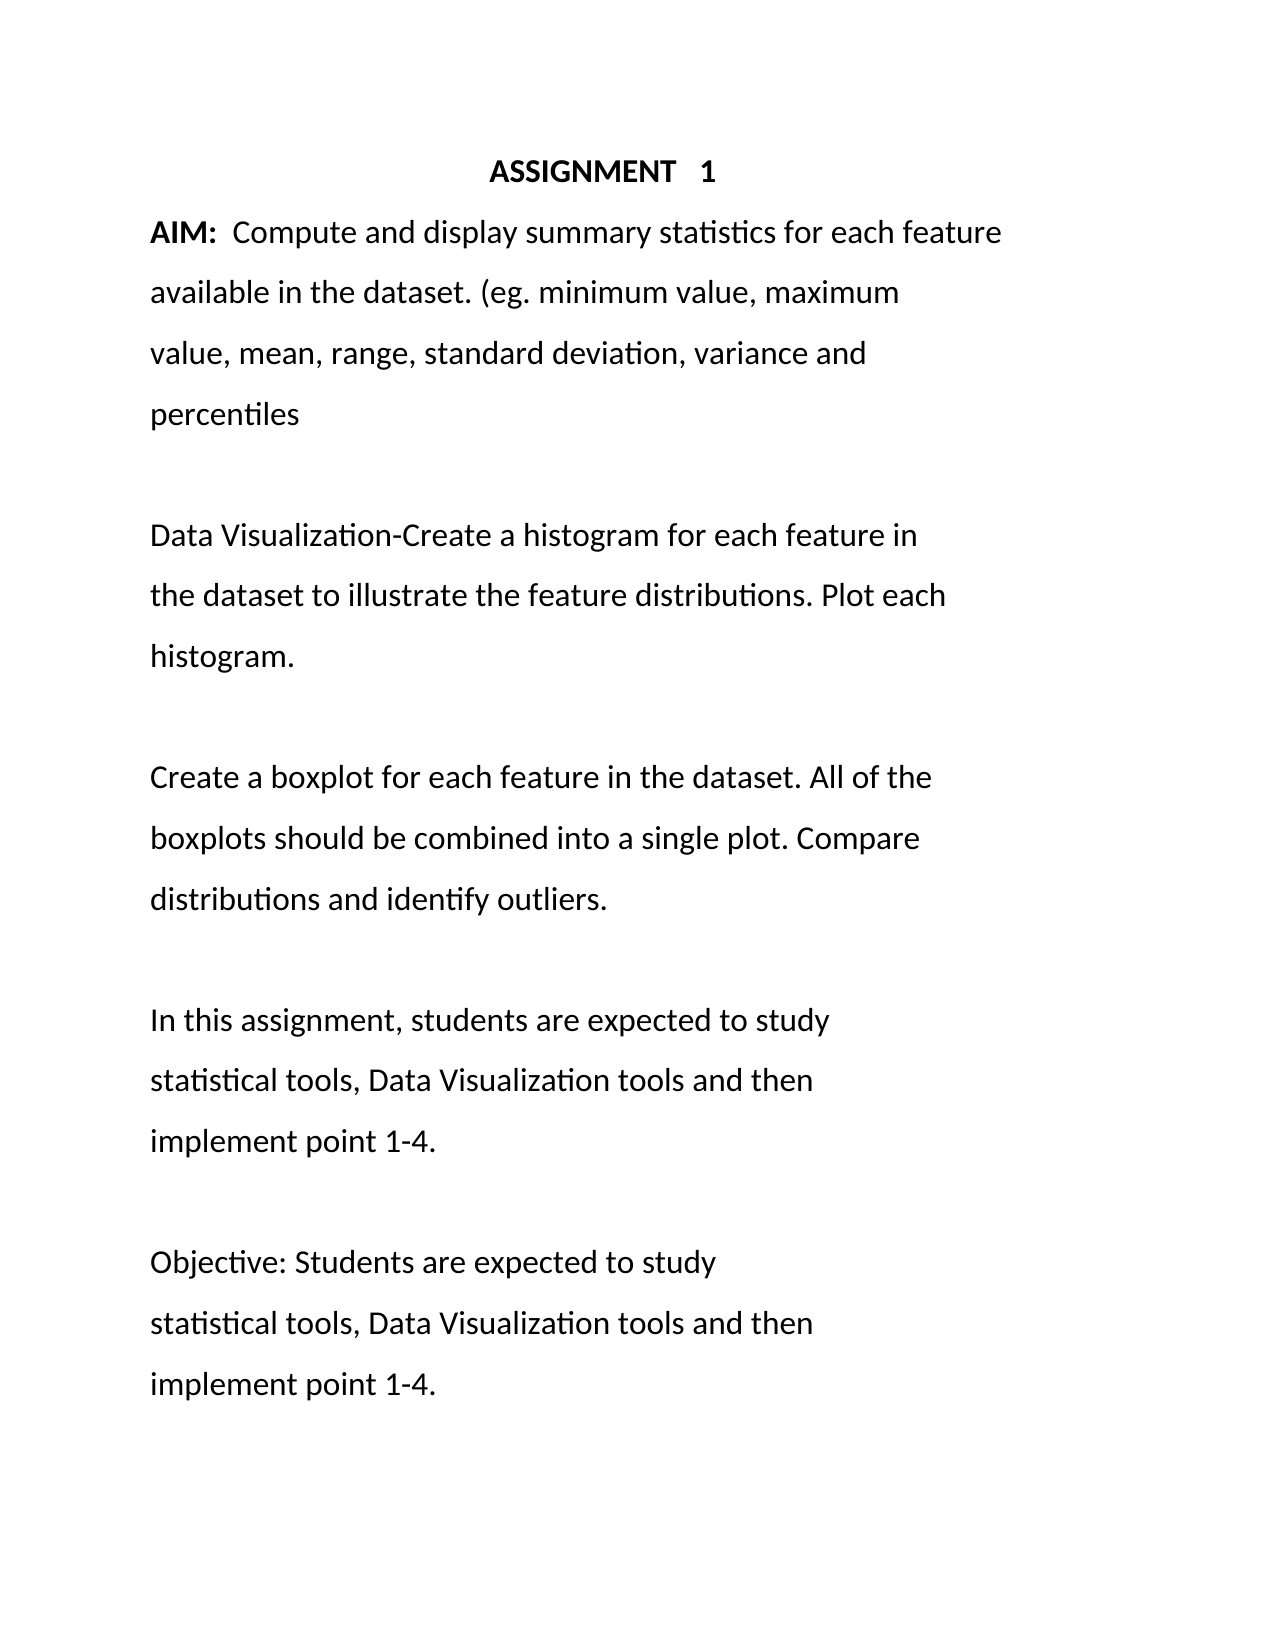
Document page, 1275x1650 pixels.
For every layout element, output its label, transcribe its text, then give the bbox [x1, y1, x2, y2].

text implement point 1-4. [150, 1120, 1125, 1161]
text implement point 1-4. [150, 1362, 1125, 1403]
text In this assignment, students are expected to study [150, 999, 1125, 1039]
text Create a boxplot for each feature in the dataset. All of the [150, 756, 1125, 797]
text available in the dataset. (eg. minimum value, maximum [150, 271, 1125, 312]
text percentiles [150, 392, 1125, 433]
text AIM: Compute and display summary statistics for each feature [150, 211, 1125, 251]
text statistical tools, Data Visualization tools and then [150, 1059, 1125, 1100]
text Objective: Students are expected to study [150, 1241, 1125, 1282]
text Data Visualization-Create a histogram for each feature in [150, 514, 1125, 554]
text the dataset to illustrate the feature distributions. Plot each [150, 574, 1125, 615]
text statistical tools, Data Visualization tools and then [150, 1302, 1125, 1343]
text boxplots should be combined into a single plot. Compare [150, 817, 1125, 858]
text value, mean, range, standard deviation, variance and [150, 332, 1125, 373]
text histogram. [150, 635, 1125, 676]
text ASSIGNMENT 1 [150, 150, 1125, 191]
text distributions and identify outliers. [150, 877, 1125, 918]
